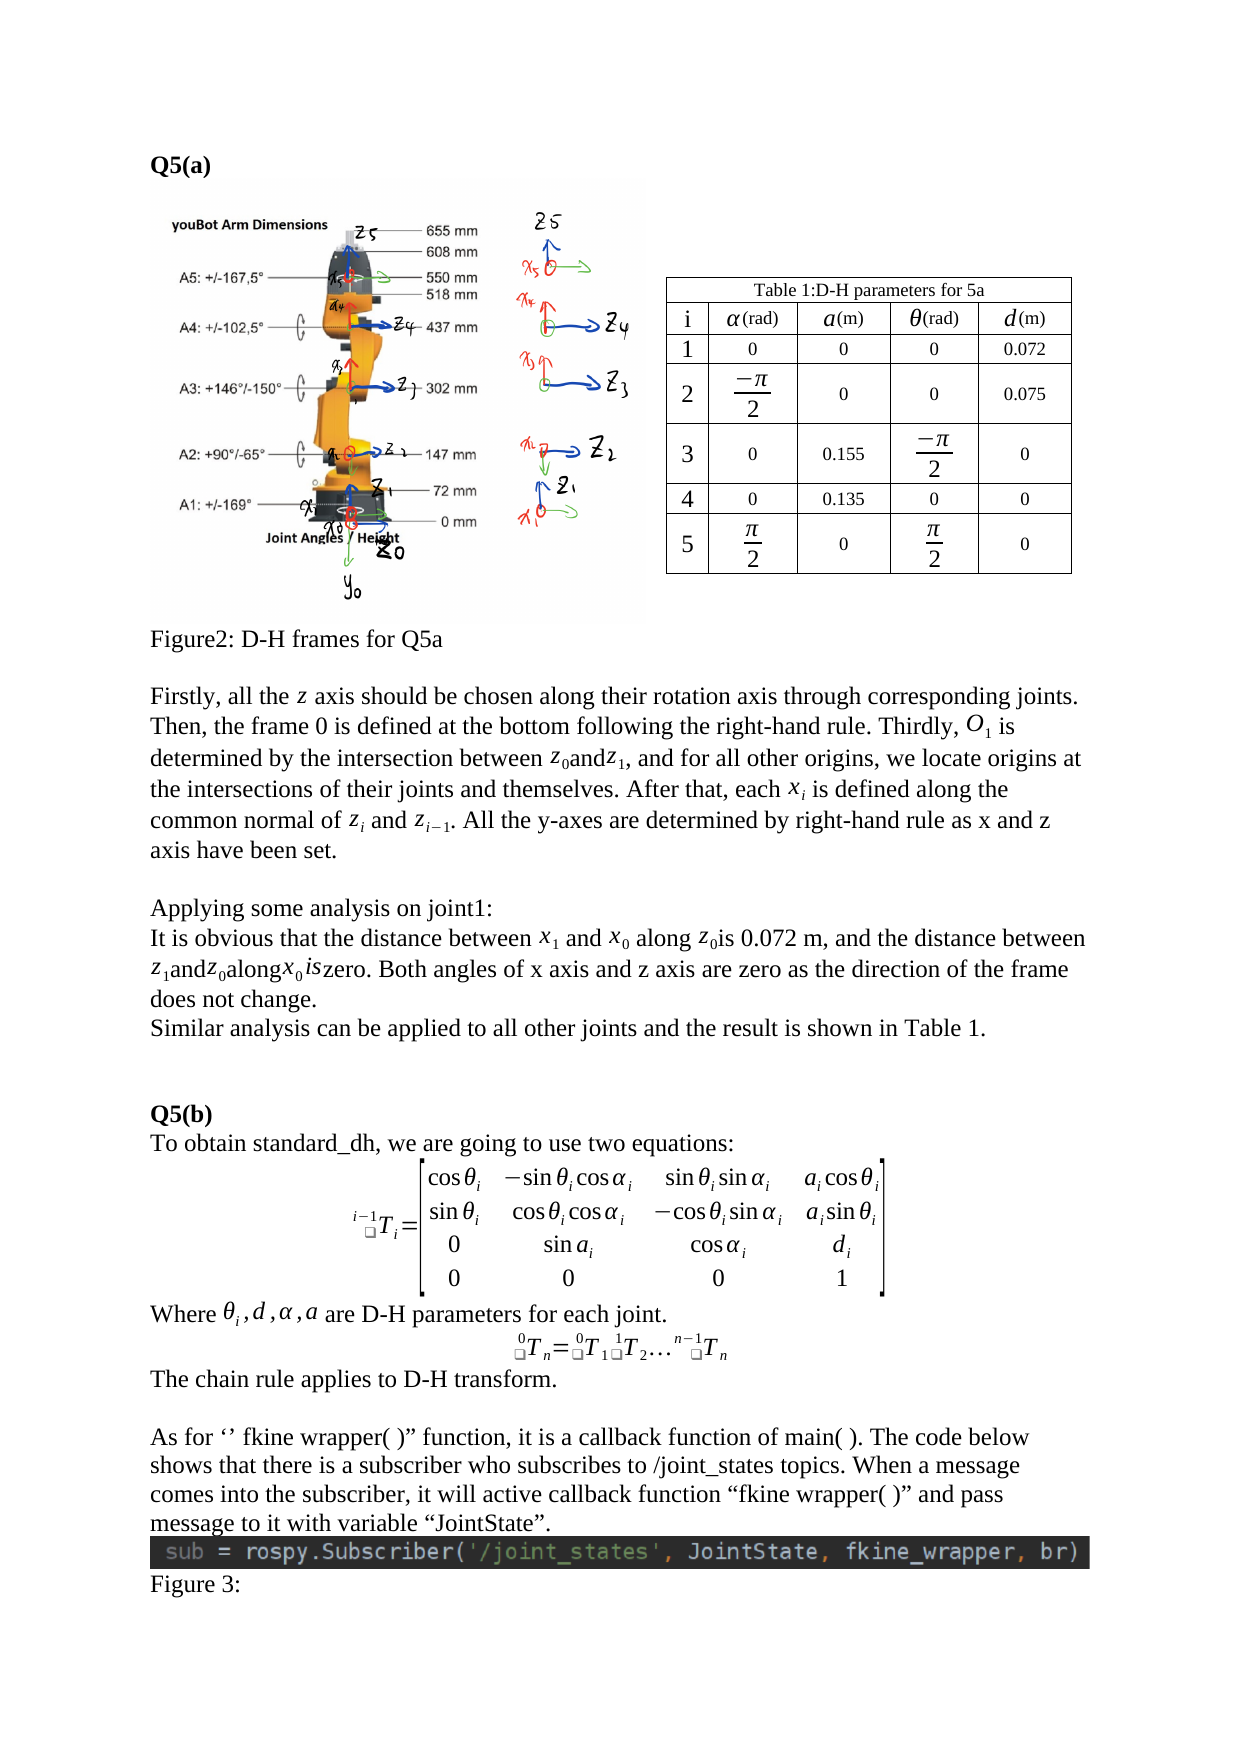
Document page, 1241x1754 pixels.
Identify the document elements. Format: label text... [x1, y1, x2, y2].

text Firstly, all the axis should be chosen along their rotation axis through corresponding joints. Then, the frame 0 is defined at the bottom following the right-hand rule. Thirdly, is determined by the intersection between and, and for all other origins, we locate origins at the intersections of their joints and themselves. After that, each is defined along the common normal of and . All the y-axes are determined by right-hand rule as x and z axis have been set. [150, 681, 1090, 864]
text Where are D-H parameters for each joint. [150, 1298, 1090, 1329]
table_cell (rad) [891, 303, 978, 333]
table_cell 0.135 [798, 484, 890, 513]
table_cell 0.075 [979, 364, 1071, 423]
table_cell 2 [667, 364, 708, 423]
picture [150, 178, 647, 624]
text The chain rule applies to D-H transform. [150, 1364, 1090, 1393]
table_cell 0 [891, 335, 978, 363]
text Applying some analysis on joint1: [150, 893, 1090, 922]
table_cell 0 [891, 364, 978, 423]
table_cell (m) [979, 303, 1071, 333]
table_cell 0 [798, 364, 890, 423]
table_cell [709, 514, 797, 573]
text Figure2: D-H frames for Q5a [150, 624, 1090, 653]
table_cell 0 [979, 484, 1071, 513]
table_cell [891, 424, 978, 483]
text Figure 3: [150, 1569, 1090, 1598]
picture [150, 1536, 1090, 1569]
table_cell 0.072 [979, 335, 1071, 363]
table_cell 0 [891, 484, 978, 513]
table_cell 4 [667, 484, 708, 513]
table_header Table 1:D-H parameters for 5a [667, 278, 1071, 302]
text To obtain standard_dh, we are going to use two equations: [150, 1128, 1090, 1157]
table_cell 0 [979, 424, 1071, 483]
table_cell 5 [667, 514, 708, 573]
table_cell (m) [798, 303, 890, 333]
table_cell i [667, 303, 708, 333]
table_cell 3 [667, 424, 708, 483]
table_cell 0.155 [798, 424, 890, 483]
text Similar analysis can be applied to all other joints and the result is shown in Table 1. [150, 1013, 1090, 1042]
text As for ‘’ fkine wrapper( )” function, it is a callback function of main( ). The code below shows that there is a subscriber who subscribes to /joint_states topics. When a message comes into the subscriber, it will active callback function “fkine wrapper( )” and pass message to it with variable “JointState”. [150, 1422, 1090, 1536]
table_cell (rad) [709, 303, 797, 333]
table_cell 0 [979, 514, 1071, 573]
text Q5(b) [150, 1099, 1090, 1128]
table_cell 0 [709, 335, 797, 363]
table_cell 1 [667, 335, 708, 363]
table_cell [891, 514, 978, 573]
table_cell [709, 364, 797, 423]
text Q5(a) [150, 150, 1090, 179]
text It is obvious that the distance between and along is 0.072 m, and the distance between andalongzero. Both angles of x axis and z axis are zero as the direction of the frame does not change. [150, 922, 1090, 1013]
table_cell 0 [798, 335, 890, 363]
table_cell 0 [798, 514, 890, 573]
table_cell 0 [709, 424, 797, 483]
table_cell 0 [709, 484, 797, 513]
